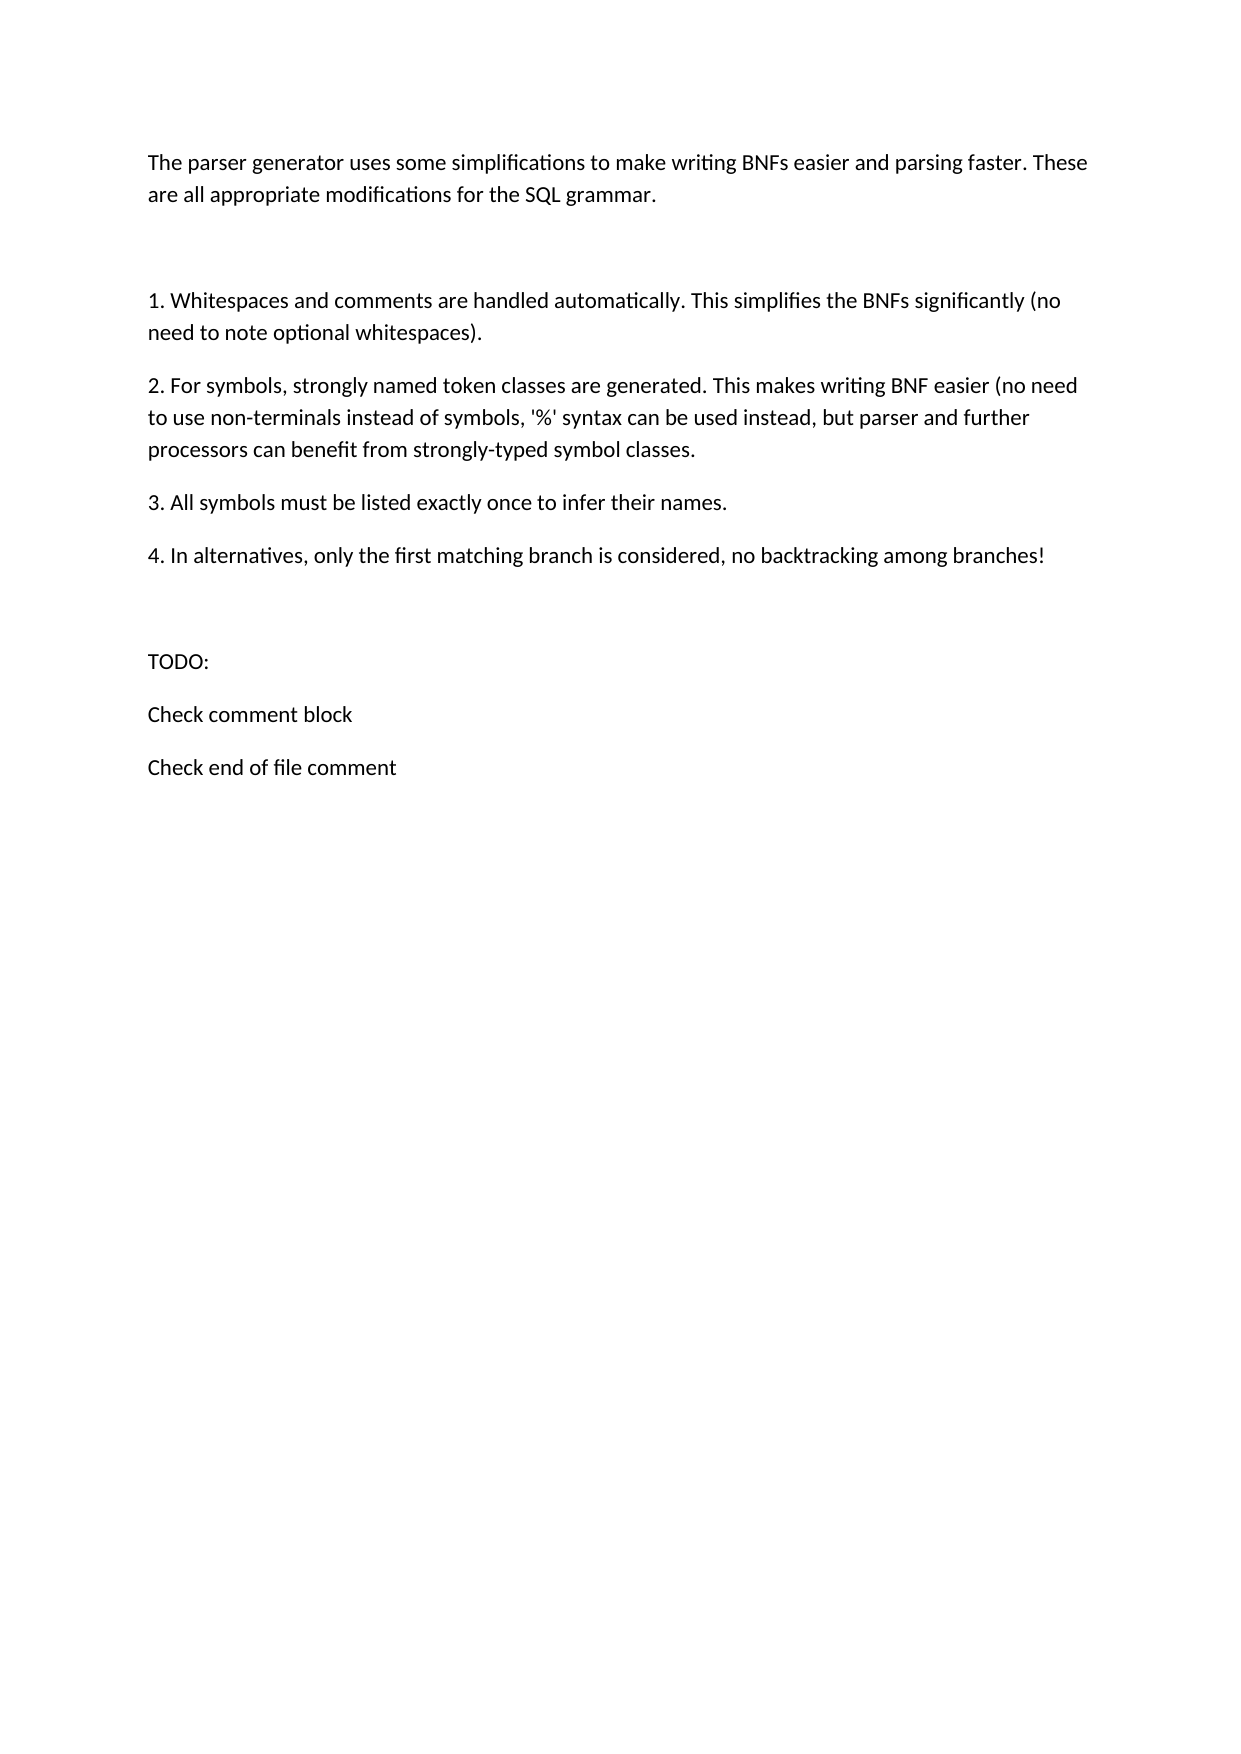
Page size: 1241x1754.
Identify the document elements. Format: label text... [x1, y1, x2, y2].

text TODO: [148, 647, 1093, 676]
text 3. All symbols must be listed exactly once to infer their names. [148, 488, 1093, 516]
text 2. For symbols, strongly named token classes are generated. This makes writing BNF easier (no need to use non-terminals instead of symbols, '%' syntax can be used instead, but parser and further processors can benefit from strongly-typed symbol classes. [148, 371, 1093, 463]
text 4. In alternatives, only the first matching branch is considered, no backtracking among branches! [148, 541, 1093, 569]
text The parser generator uses some simplifications to make writing BNFs easier and parsing faster. These are all appropriate modifications for the SQL grammar. [148, 148, 1093, 208]
text 1. Whitespaces and comments are handled automatically. This simplifies the BNFs significantly (no need to note optional whitespaces). [148, 286, 1093, 346]
text Check comment block [148, 701, 1093, 728]
text Check end of file comment [148, 753, 1093, 782]
